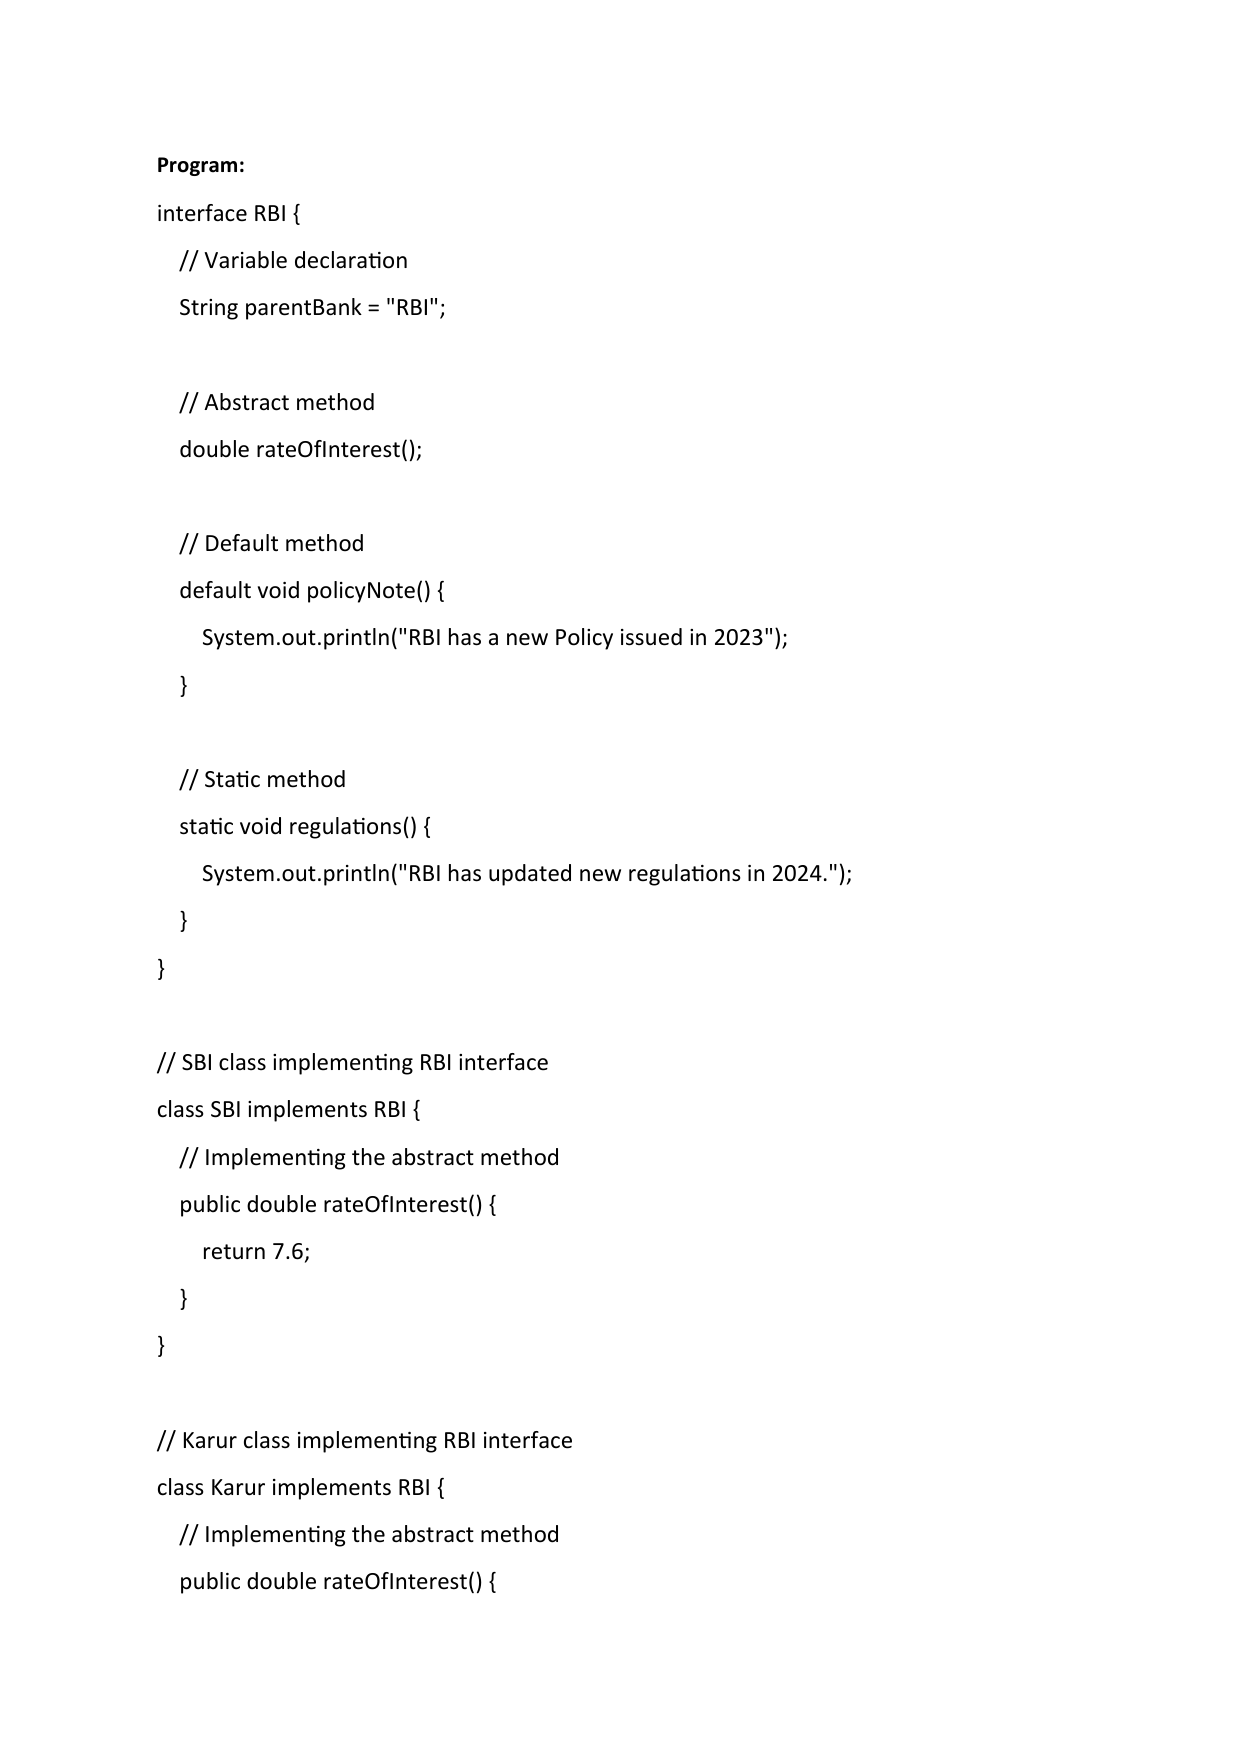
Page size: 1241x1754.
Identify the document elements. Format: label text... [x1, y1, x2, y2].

text class SBI implements RBI { [157, 1093, 1090, 1124]
text System.out.println("RBI has a new Policy issued in 2023"); [157, 622, 1090, 652]
text double rateOfInterest(); [157, 433, 1090, 463]
text } [157, 905, 1090, 935]
text class Karur implements RBI { [157, 1471, 1090, 1501]
text default void policyNote() { [157, 574, 1090, 605]
text Program: [157, 150, 1090, 178]
text // Implementing the abstract method [157, 1518, 1090, 1549]
text static void regulations() { [157, 810, 1090, 841]
text } [157, 952, 1090, 982]
text // Abstract method [157, 386, 1090, 416]
text public double rateOfInterest() { [157, 1565, 1090, 1596]
text // SBI class implementing RBI interface [157, 1046, 1090, 1077]
text // Static method [157, 763, 1090, 794]
text System.out.println("RBI has updated new regulations in 2024."); [157, 857, 1090, 888]
text return 7.6; [157, 1235, 1090, 1266]
text public double rateOfInterest() { [157, 1188, 1090, 1218]
text // Variable declaration [157, 244, 1090, 274]
text // Implementing the abstract method [157, 1141, 1090, 1171]
text } [157, 1329, 1090, 1360]
text // Default method [157, 527, 1090, 558]
text interface RBI { [157, 197, 1090, 227]
text String parentBank = "RBI"; [157, 291, 1090, 322]
text } [157, 669, 1090, 699]
text } [157, 1282, 1090, 1313]
text // Karur class implementing RBI interface [157, 1424, 1090, 1454]
